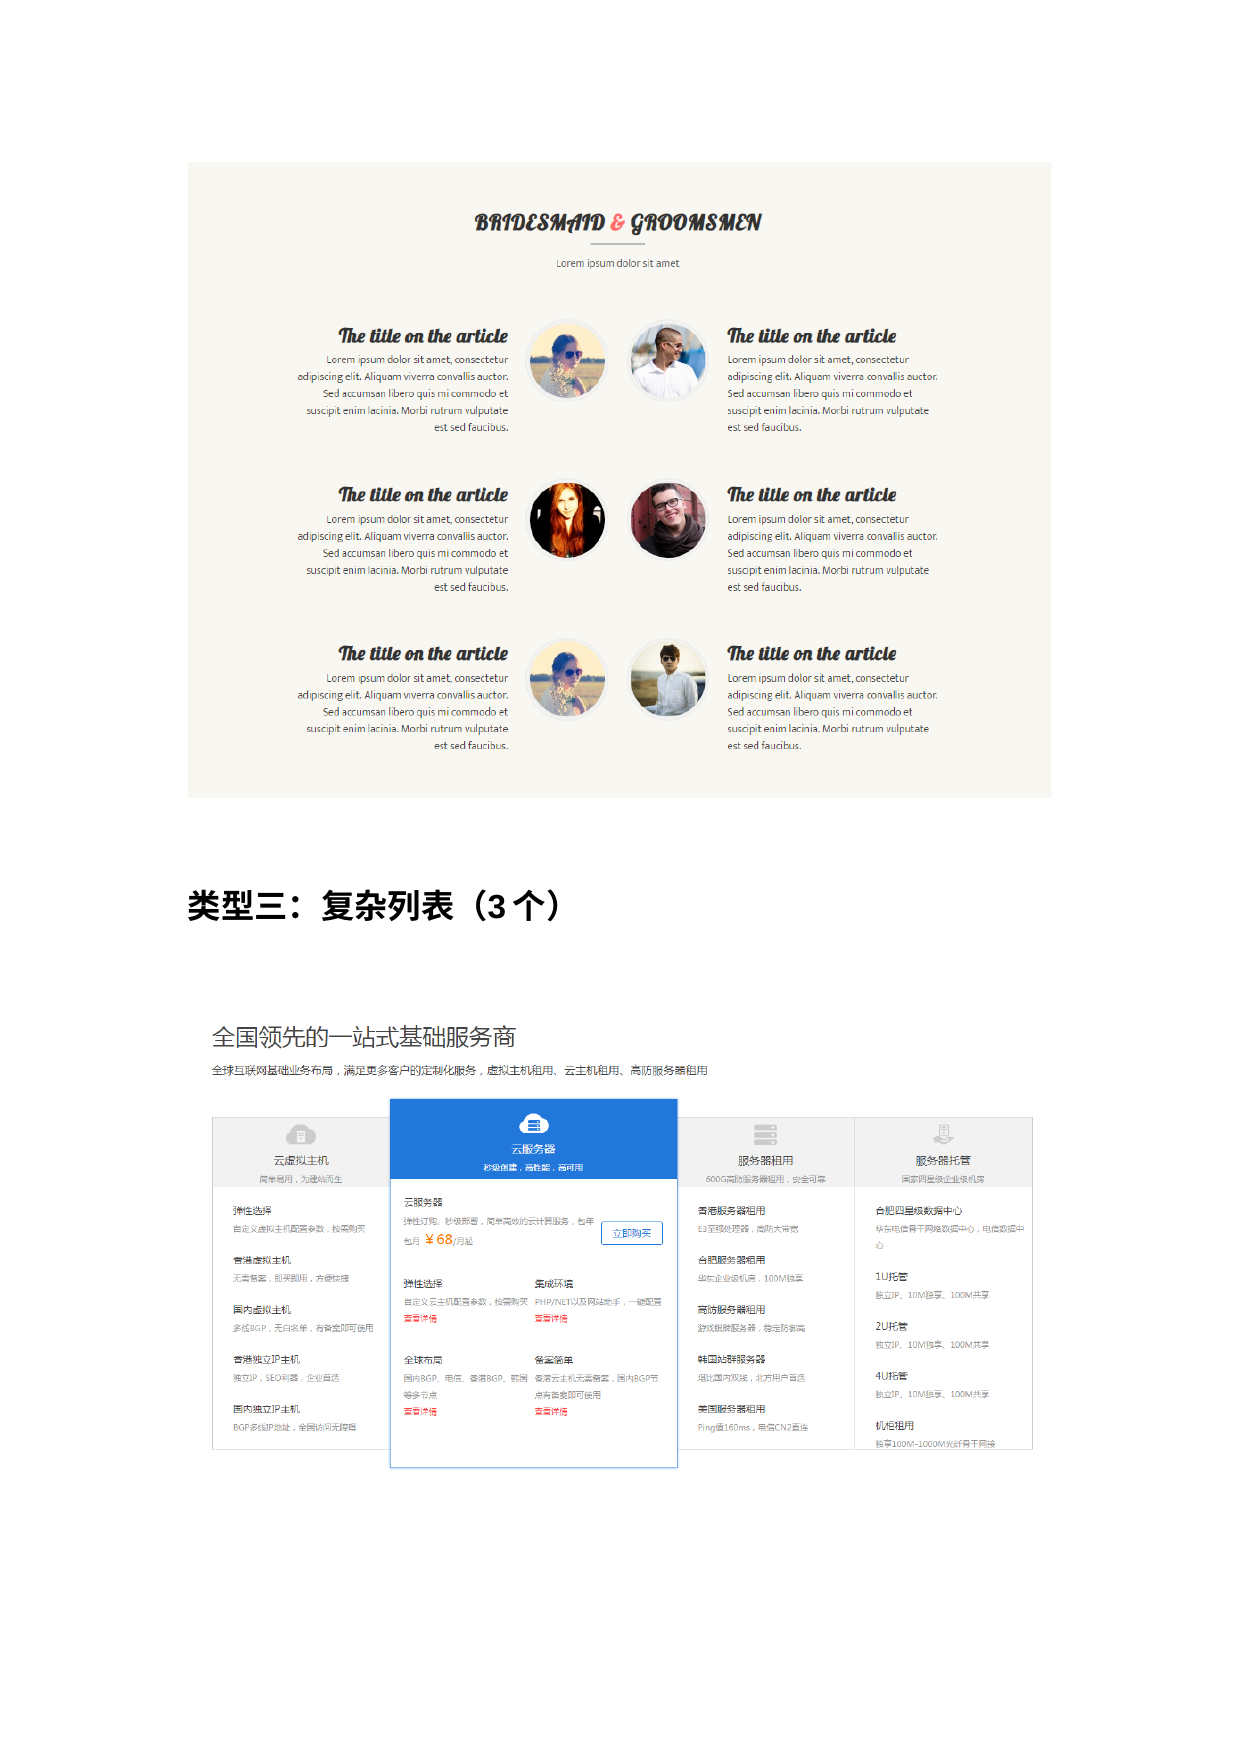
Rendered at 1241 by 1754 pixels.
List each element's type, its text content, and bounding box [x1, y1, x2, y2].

picture [187, 162, 1052, 798]
picture [187, 998, 1053, 1481]
subtitle 类型三：复杂列表（3个） [187, 872, 1053, 937]
